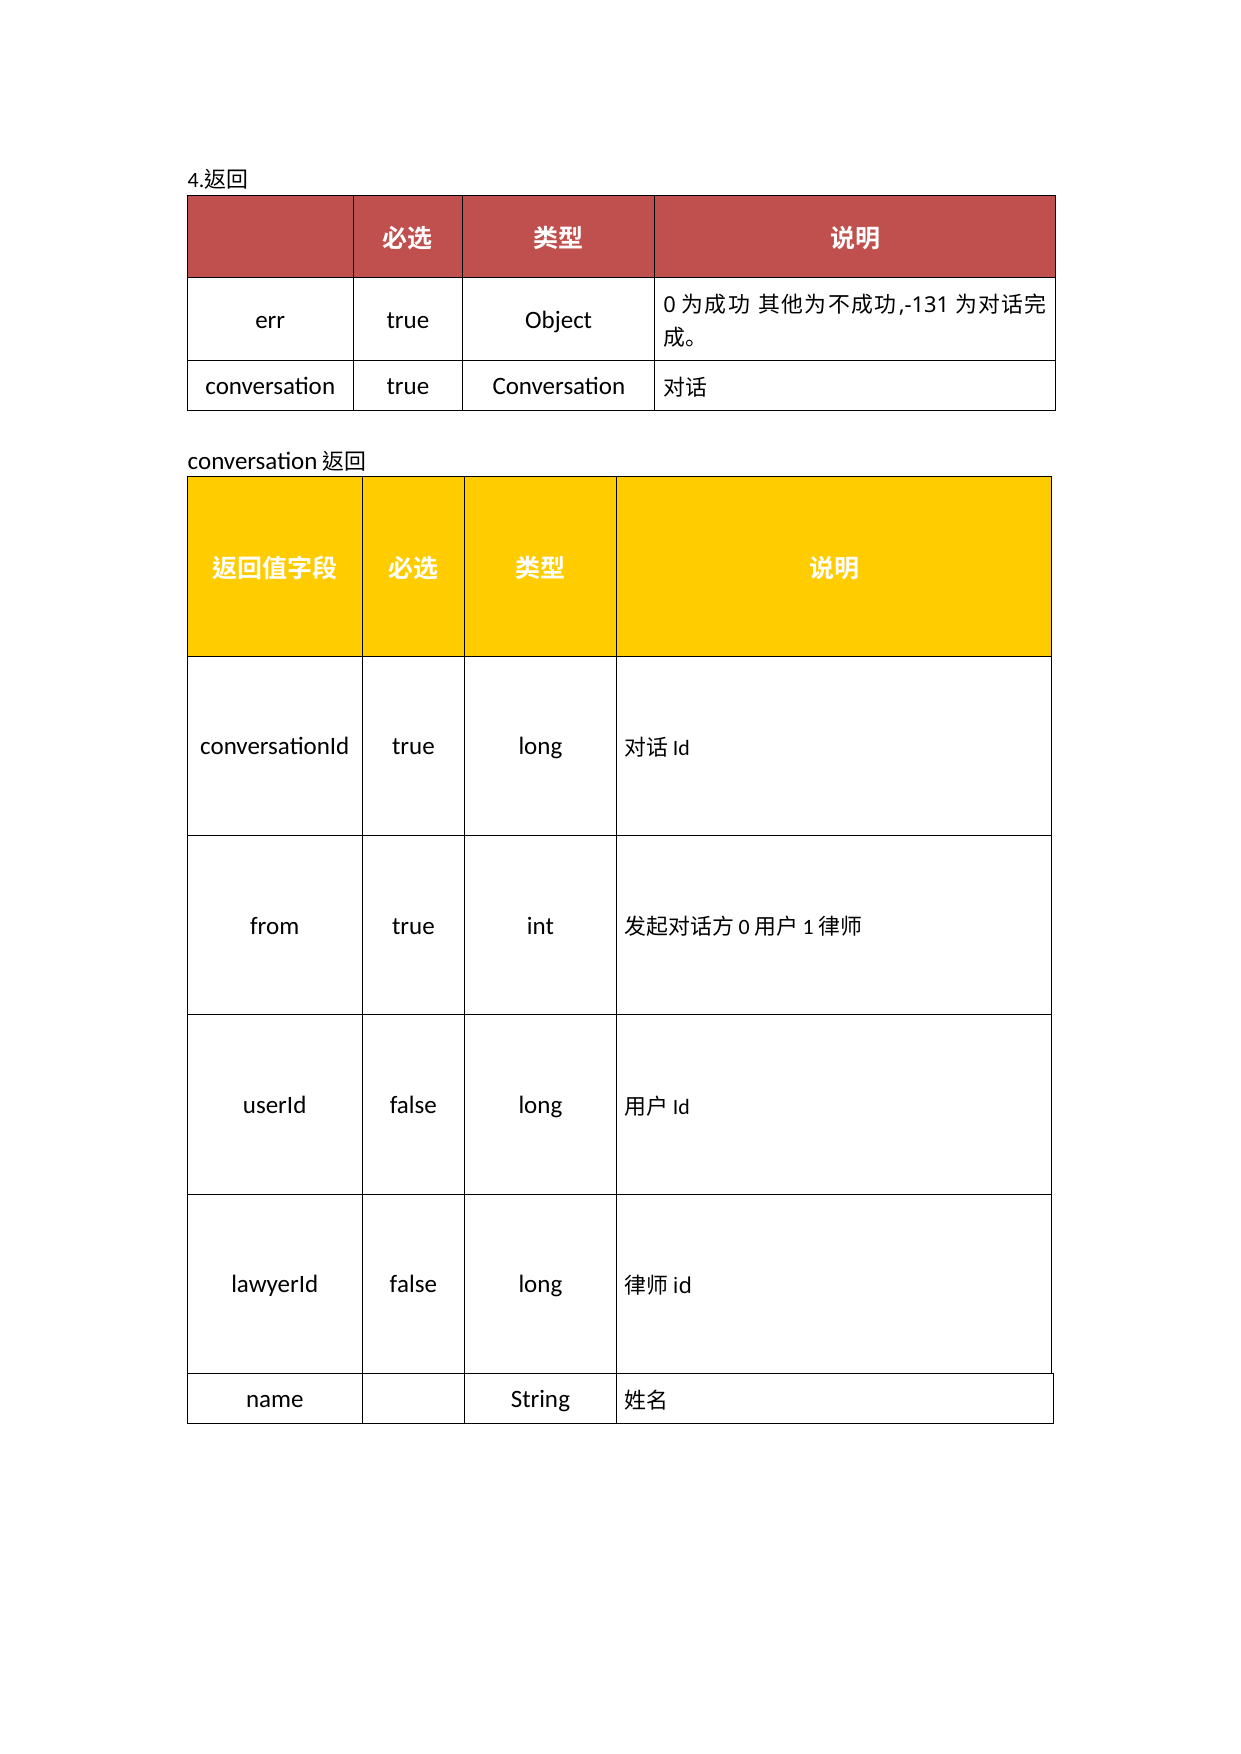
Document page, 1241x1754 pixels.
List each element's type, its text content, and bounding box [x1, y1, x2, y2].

table_cell 对话Id [617, 657, 1051, 835]
table_cell 对话 [655, 361, 1055, 410]
table_cell err [188, 278, 353, 360]
table_cell userId [188, 1015, 362, 1194]
table_cell lawyerId [188, 1195, 362, 1373]
table_header 说明 [655, 196, 1055, 277]
table_header 类型 [465, 477, 616, 656]
table_cell conversation [188, 361, 353, 410]
table_cell true [363, 836, 464, 1014]
table_cell int [465, 836, 616, 1014]
table_cell long [465, 657, 616, 835]
table_cell 0为成功 其他为不成功,-131为对话完成。 [655, 278, 1055, 360]
table_cell true [354, 278, 462, 360]
table_cell long [465, 1195, 616, 1373]
table_cell conversationId [188, 657, 362, 835]
table_cell [363, 1374, 464, 1423]
text conversation返回 [187, 444, 1053, 476]
table_cell 用户Id [617, 1015, 1051, 1194]
table_header 必选 [363, 477, 464, 656]
table_header 说明 [617, 477, 1051, 656]
table_header 类型 [463, 196, 654, 277]
text 4.返回 [187, 162, 1053, 194]
table_cell Object [463, 278, 654, 360]
table_header 必选 [354, 196, 462, 277]
table_cell String [465, 1374, 616, 1423]
table_cell false [363, 1015, 464, 1194]
table_header [188, 196, 353, 277]
table_cell true [354, 361, 462, 410]
table_cell false [363, 1195, 464, 1373]
table_cell Conversation [463, 361, 654, 410]
table_cell 律师id [617, 1195, 1051, 1373]
table_header 返回值字段 [188, 477, 362, 656]
table_cell 发起对话方0用户 1律师 [617, 836, 1051, 1014]
table_cell long [465, 1015, 616, 1194]
table_cell from [188, 836, 362, 1014]
table_cell 姓名 [617, 1374, 1053, 1423]
table_cell true [363, 657, 464, 835]
table_cell name [188, 1374, 362, 1423]
